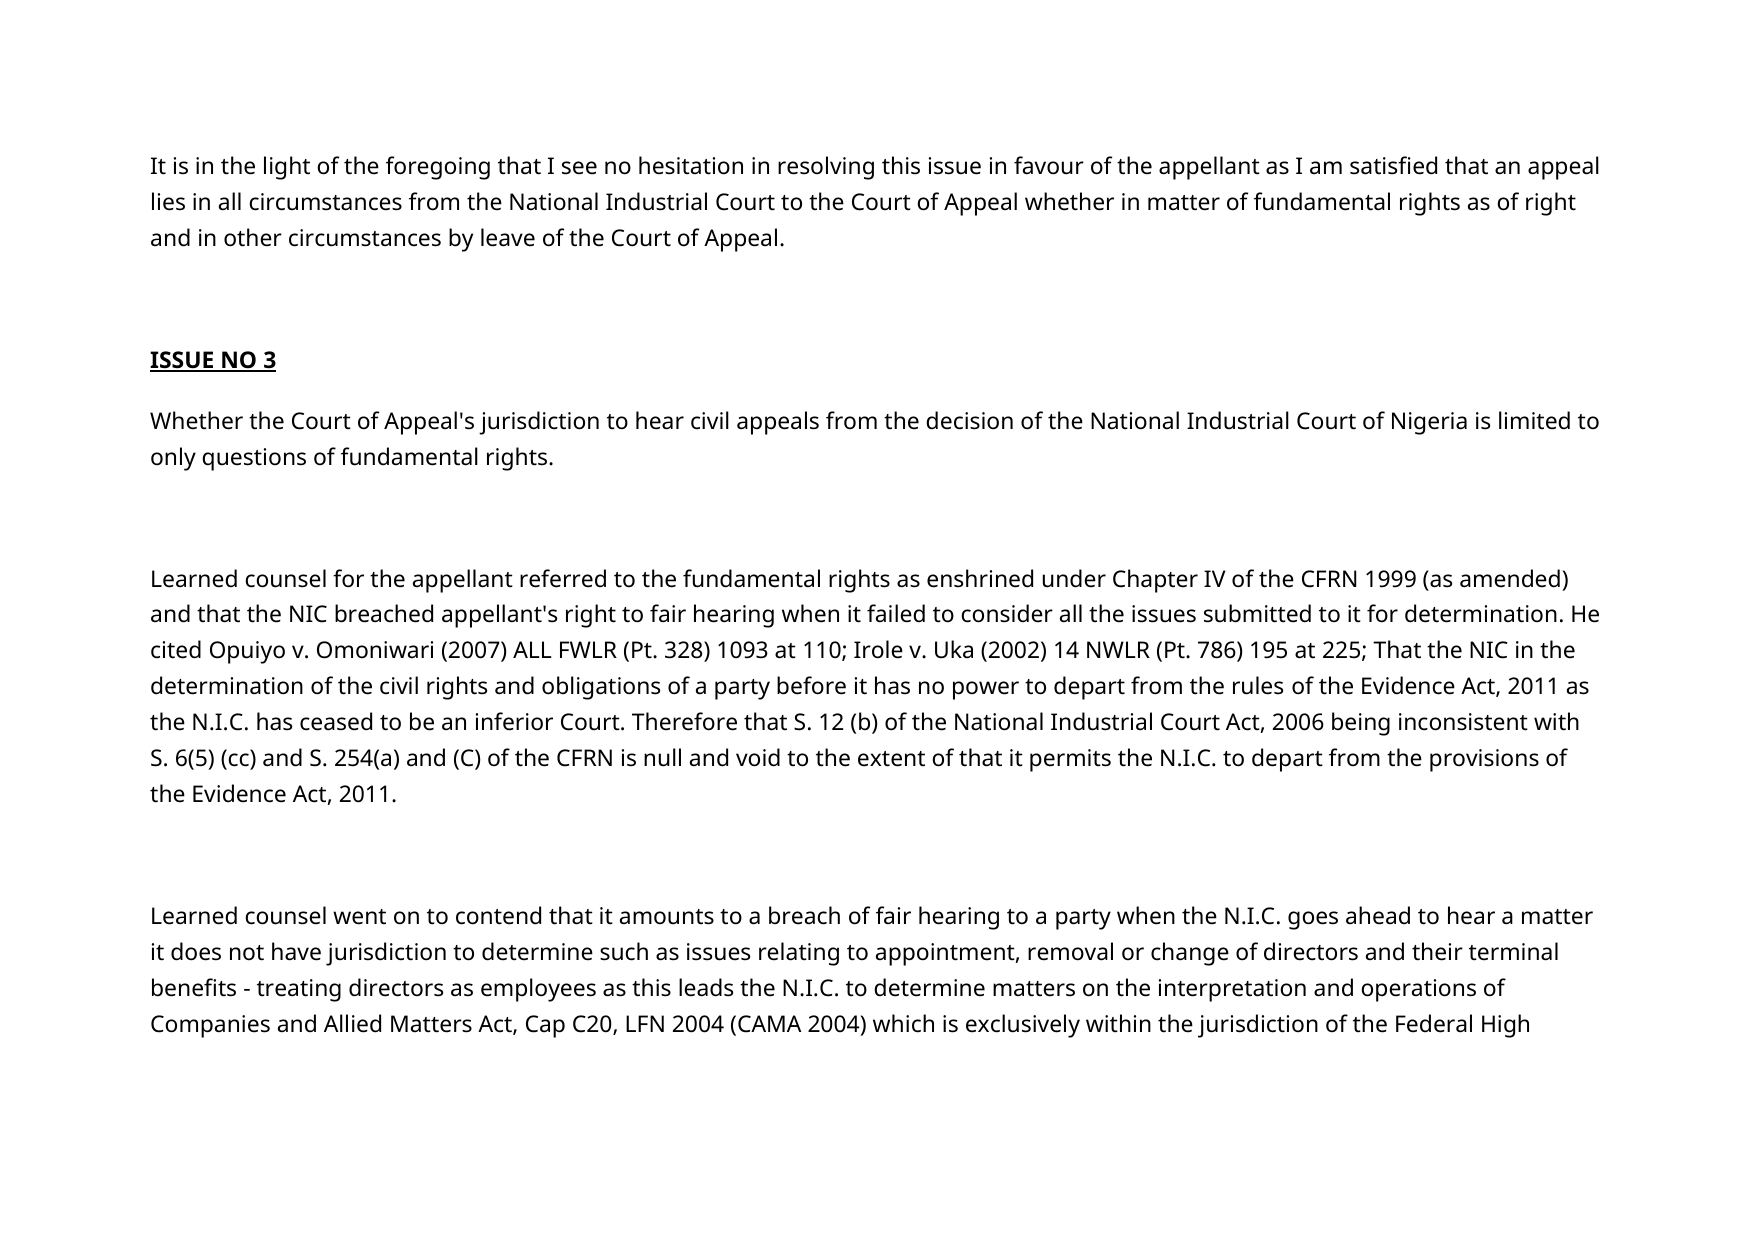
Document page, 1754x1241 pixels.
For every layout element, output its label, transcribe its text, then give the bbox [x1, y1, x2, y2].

text It is in the light of the foregoing that I see no hesitation in resolving this issue in favour of the appellant as I am satisfied that an appeal lies in all circumstances from the National Industrial Court to the Court of Appeal whether in matter of fundamental rights as of right and in other circumstances by leave of the Court of Appeal. [150, 150, 1604, 253]
text Learned counsel for the appellant referred to the fundamental rights as enshrined under Chapter IV of the CFRN 1999 (as amended) and that the NIC breached appellant's right to fair hearing when it failed to consider all the issues submitted to it for determination. He cited Opuiyo v. Omoniwari (2007) ALL FWLR (Pt. 328) 1093 at 110; Irole v. Uka (2002) 14 NWLR (Pt. 786) 195 at 225; That the NIC in the determination of the civil rights and obligations of a party before it has no power to depart from the rules of the Evidence Act, 2011 as the N.I.C. has ceased to be an inferior Court. Therefore that S. 12 (b) of the National Industrial Court Act, 2006 being inconsistent with S. 6(5) (cc) and S. 254(a) and (C) of the CFRN is null and void to the extent of that it permits the N.I.C. to depart from the provisions of the Evidence Act, 2011. [150, 562, 1604, 809]
text Whether the Court of Appeal's jurisdiction to hear civil appeals from the decision of the National Industrial Court of Nigeria is limited to only questions of fundamental rights. [150, 405, 1604, 472]
text ISSUE NO 3 [150, 344, 1604, 375]
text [150, 900, 1604, 1039]
